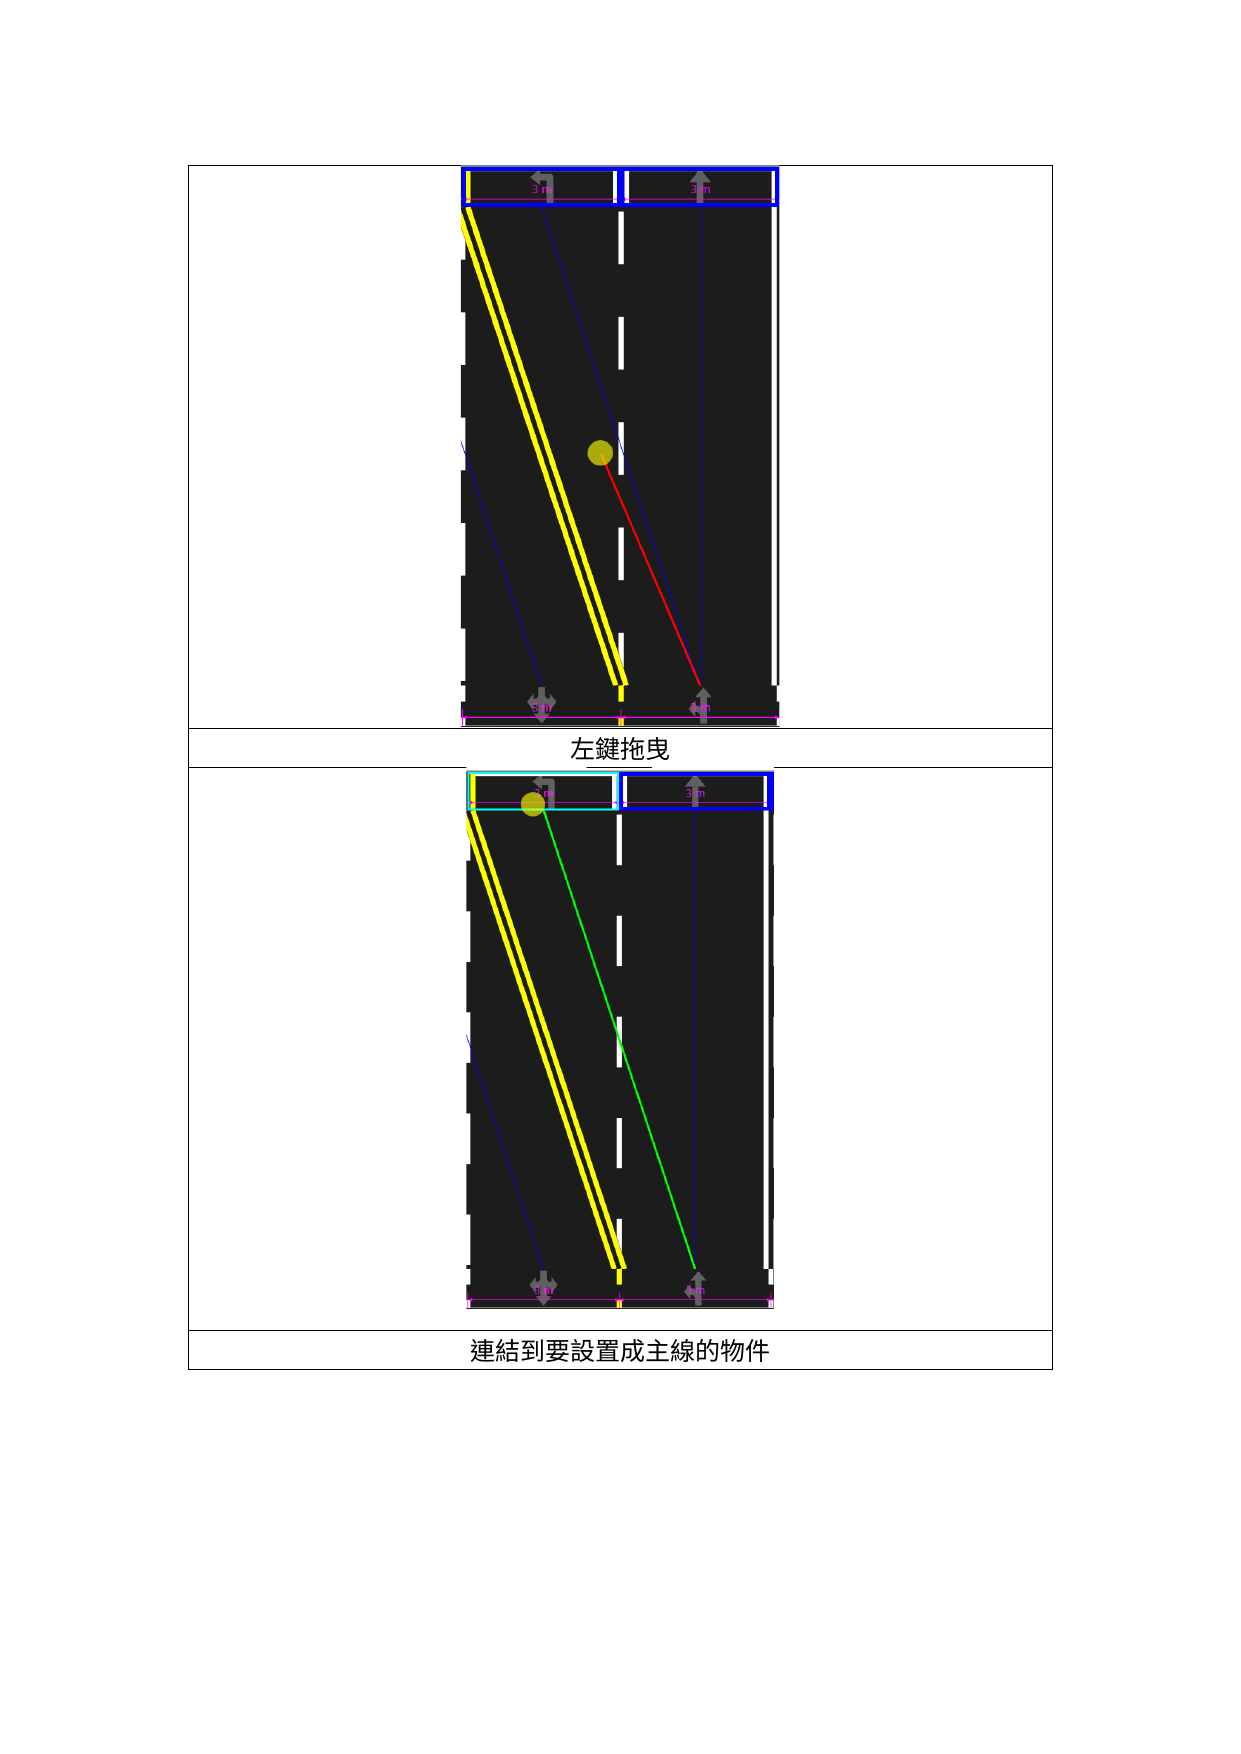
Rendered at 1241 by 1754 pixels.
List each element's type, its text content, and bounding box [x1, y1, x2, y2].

table_cell 左鍵拖曳 [189, 729, 1052, 767]
table_cell [189, 768, 1052, 1330]
picture [460, 165, 780, 727]
picture [466, 767, 774, 1309]
table_cell 連結到要設置成主線的物件 [189, 1331, 1052, 1369]
table_cell [189, 166, 1052, 728]
